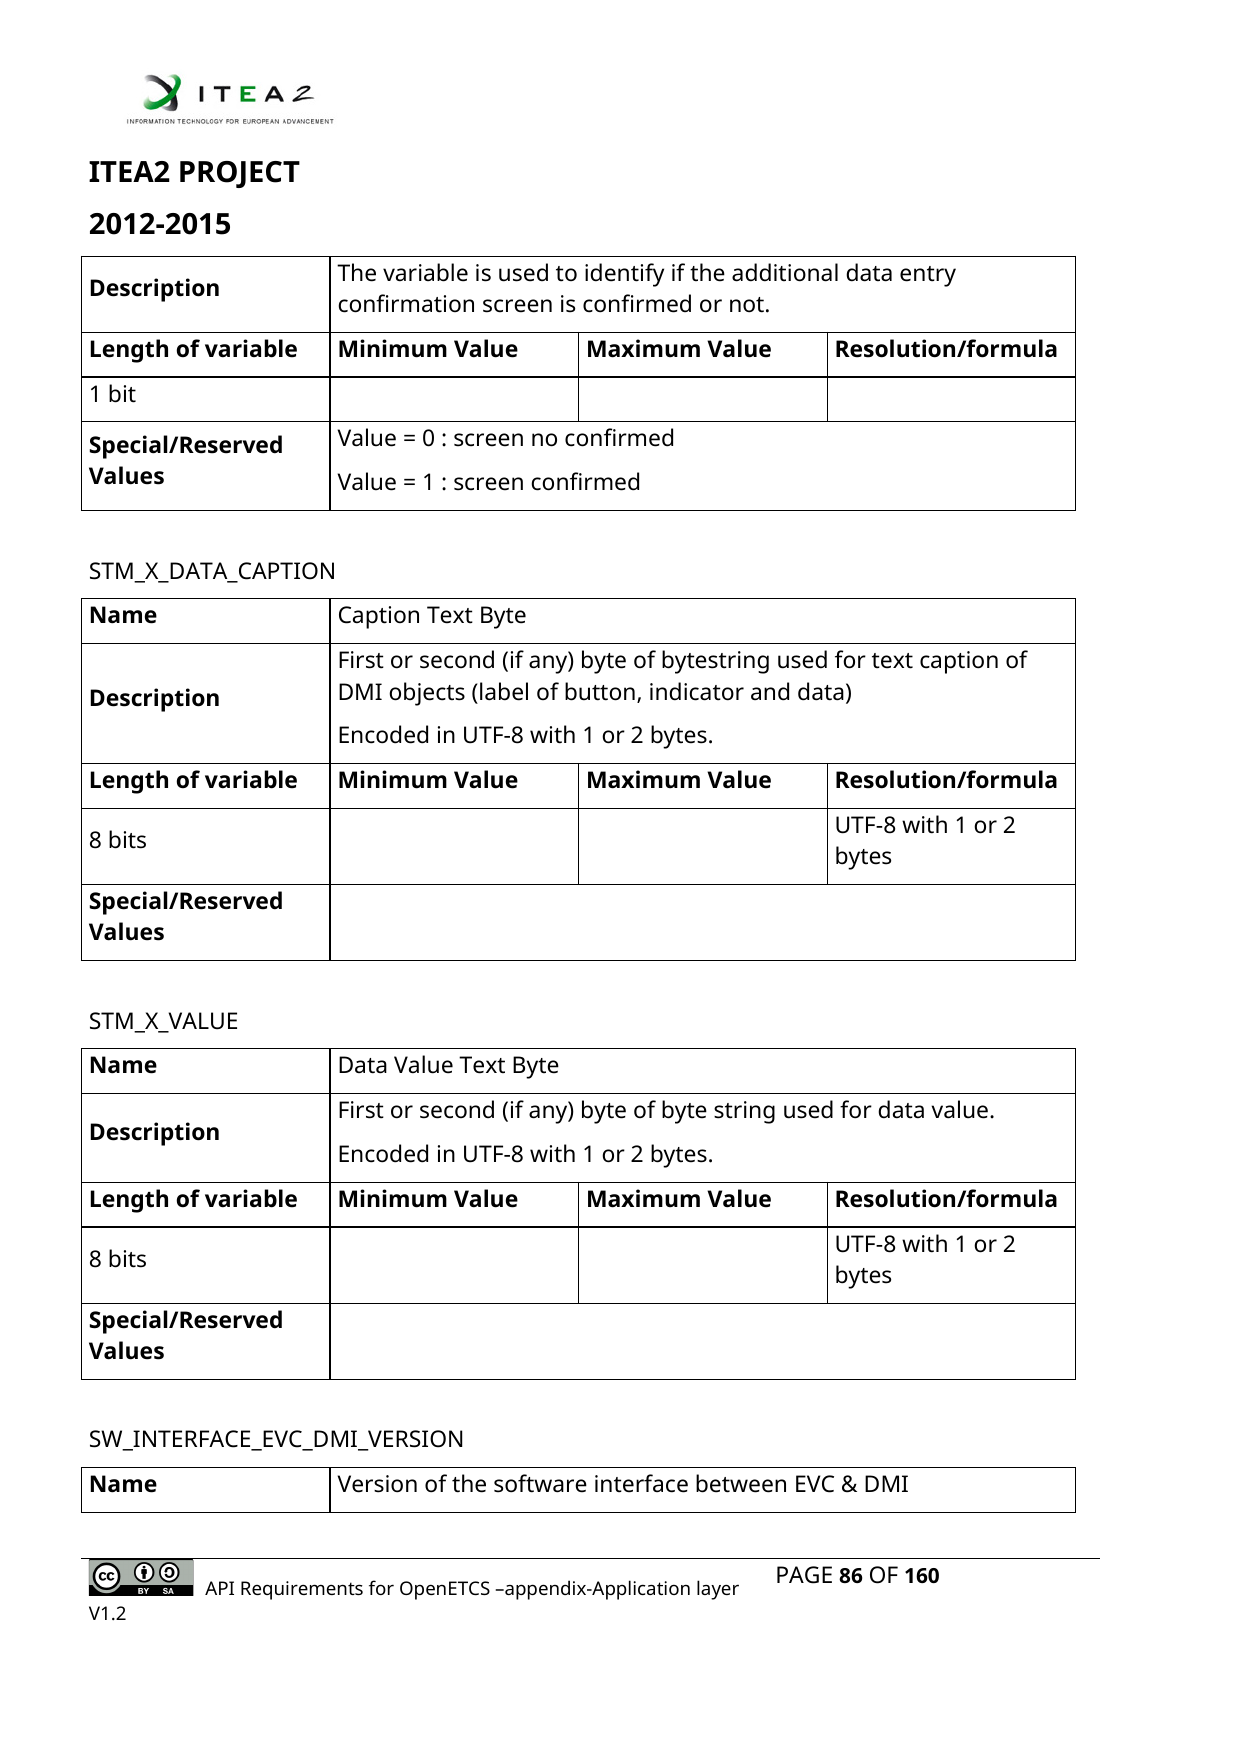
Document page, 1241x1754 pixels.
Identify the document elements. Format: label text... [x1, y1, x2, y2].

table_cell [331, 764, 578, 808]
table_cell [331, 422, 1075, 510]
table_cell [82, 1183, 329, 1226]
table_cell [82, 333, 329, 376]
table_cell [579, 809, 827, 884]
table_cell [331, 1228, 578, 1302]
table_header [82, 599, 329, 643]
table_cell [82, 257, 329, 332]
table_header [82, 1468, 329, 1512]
text STM_X_DATA_CAPTION [89, 554, 1090, 586]
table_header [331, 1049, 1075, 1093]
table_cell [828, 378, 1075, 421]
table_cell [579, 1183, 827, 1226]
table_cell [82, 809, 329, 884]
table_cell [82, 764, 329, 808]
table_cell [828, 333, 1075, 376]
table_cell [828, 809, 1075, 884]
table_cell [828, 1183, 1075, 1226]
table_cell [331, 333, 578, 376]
picture [88, 59, 372, 139]
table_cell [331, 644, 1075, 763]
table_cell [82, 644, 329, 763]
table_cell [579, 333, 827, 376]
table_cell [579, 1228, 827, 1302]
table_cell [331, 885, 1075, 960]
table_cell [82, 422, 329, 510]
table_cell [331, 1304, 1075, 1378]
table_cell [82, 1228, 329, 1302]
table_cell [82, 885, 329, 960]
text SW_INTERFACE_EVC_DMI_VERSION [89, 1423, 1090, 1454]
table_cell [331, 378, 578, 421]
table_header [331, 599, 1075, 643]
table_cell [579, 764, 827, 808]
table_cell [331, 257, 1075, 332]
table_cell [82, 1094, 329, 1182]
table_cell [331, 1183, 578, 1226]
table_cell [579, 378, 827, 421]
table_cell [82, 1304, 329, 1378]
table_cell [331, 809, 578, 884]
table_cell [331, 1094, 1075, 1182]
picture [88, 1559, 194, 1596]
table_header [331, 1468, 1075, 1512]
text STM_X_VALUE [89, 1004, 1090, 1036]
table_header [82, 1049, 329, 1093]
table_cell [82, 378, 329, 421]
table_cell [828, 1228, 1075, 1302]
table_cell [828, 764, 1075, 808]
